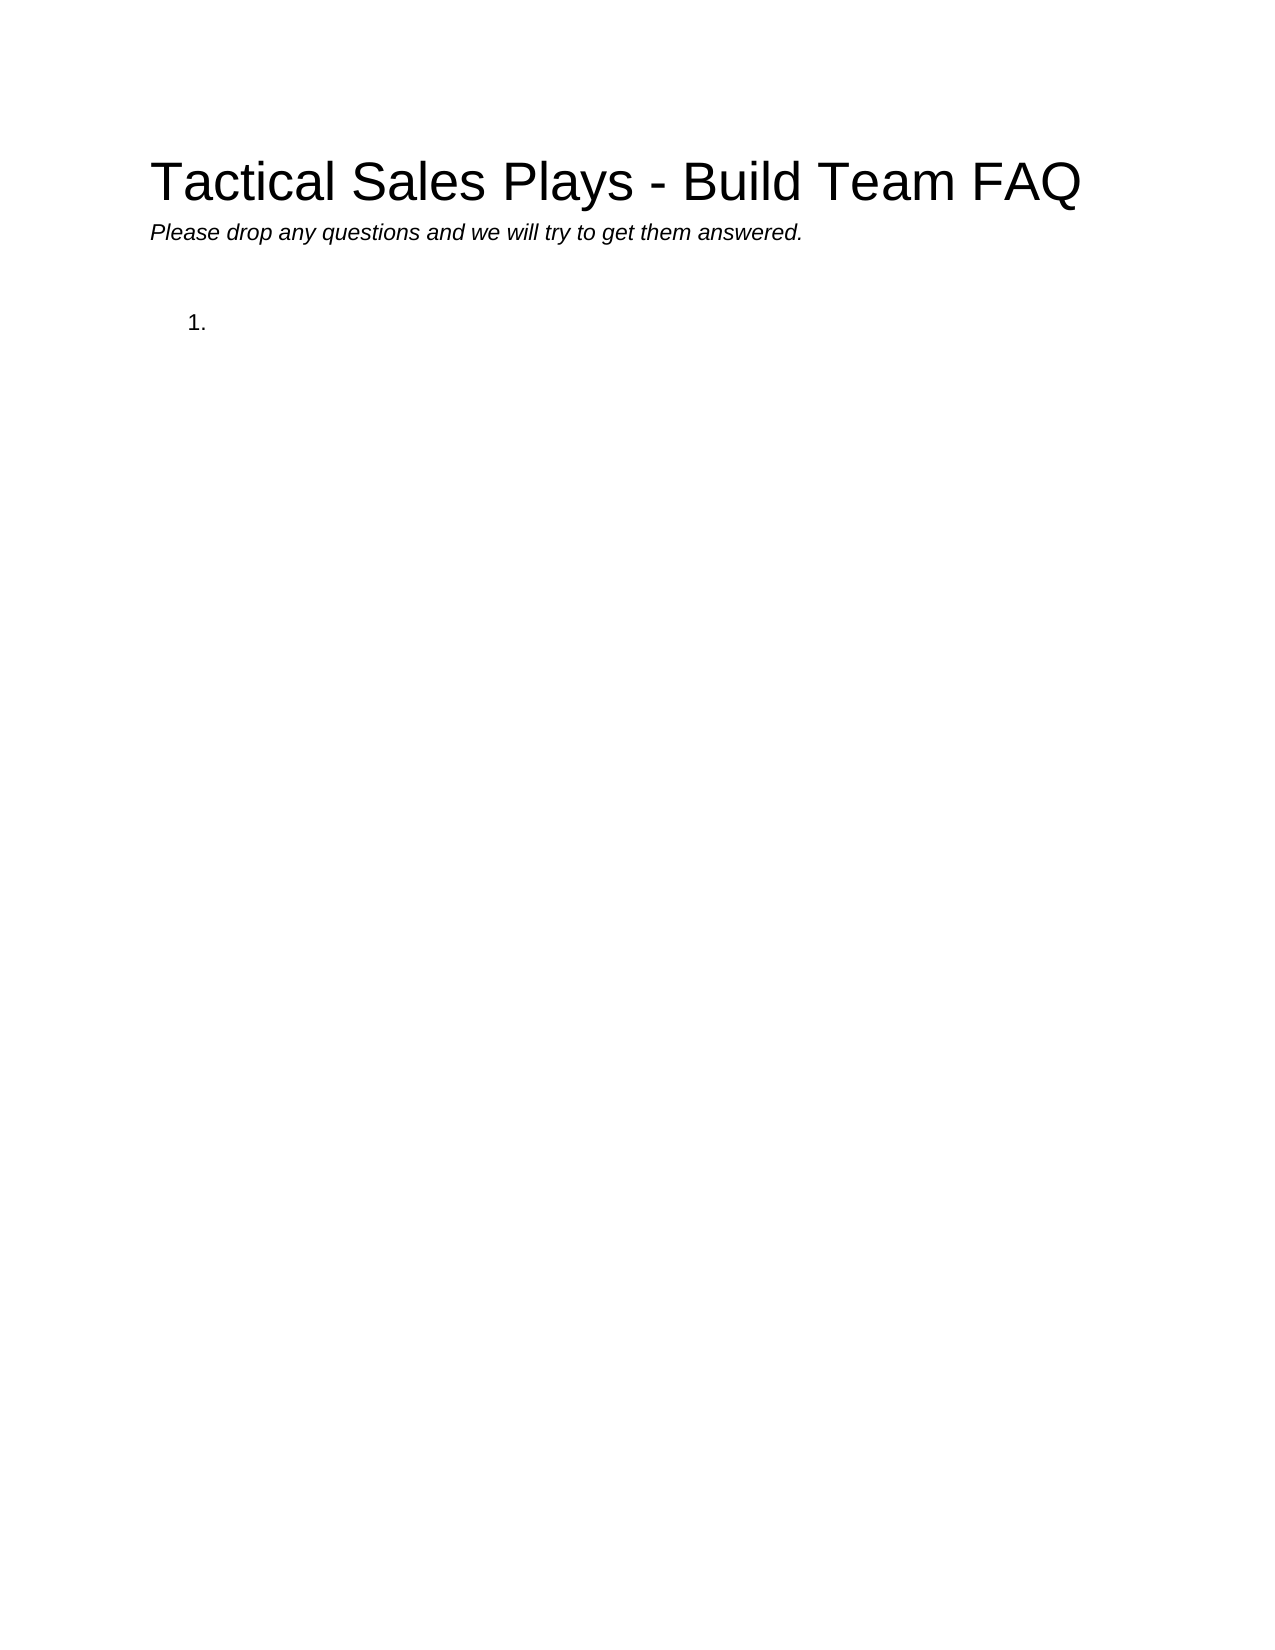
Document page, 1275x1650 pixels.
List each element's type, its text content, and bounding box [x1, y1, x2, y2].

text Please drop any questions and we will try to get them answered. [150, 218, 1125, 245]
title Tactical Sales Plays - Build Team FAQ [150, 150, 1125, 212]
